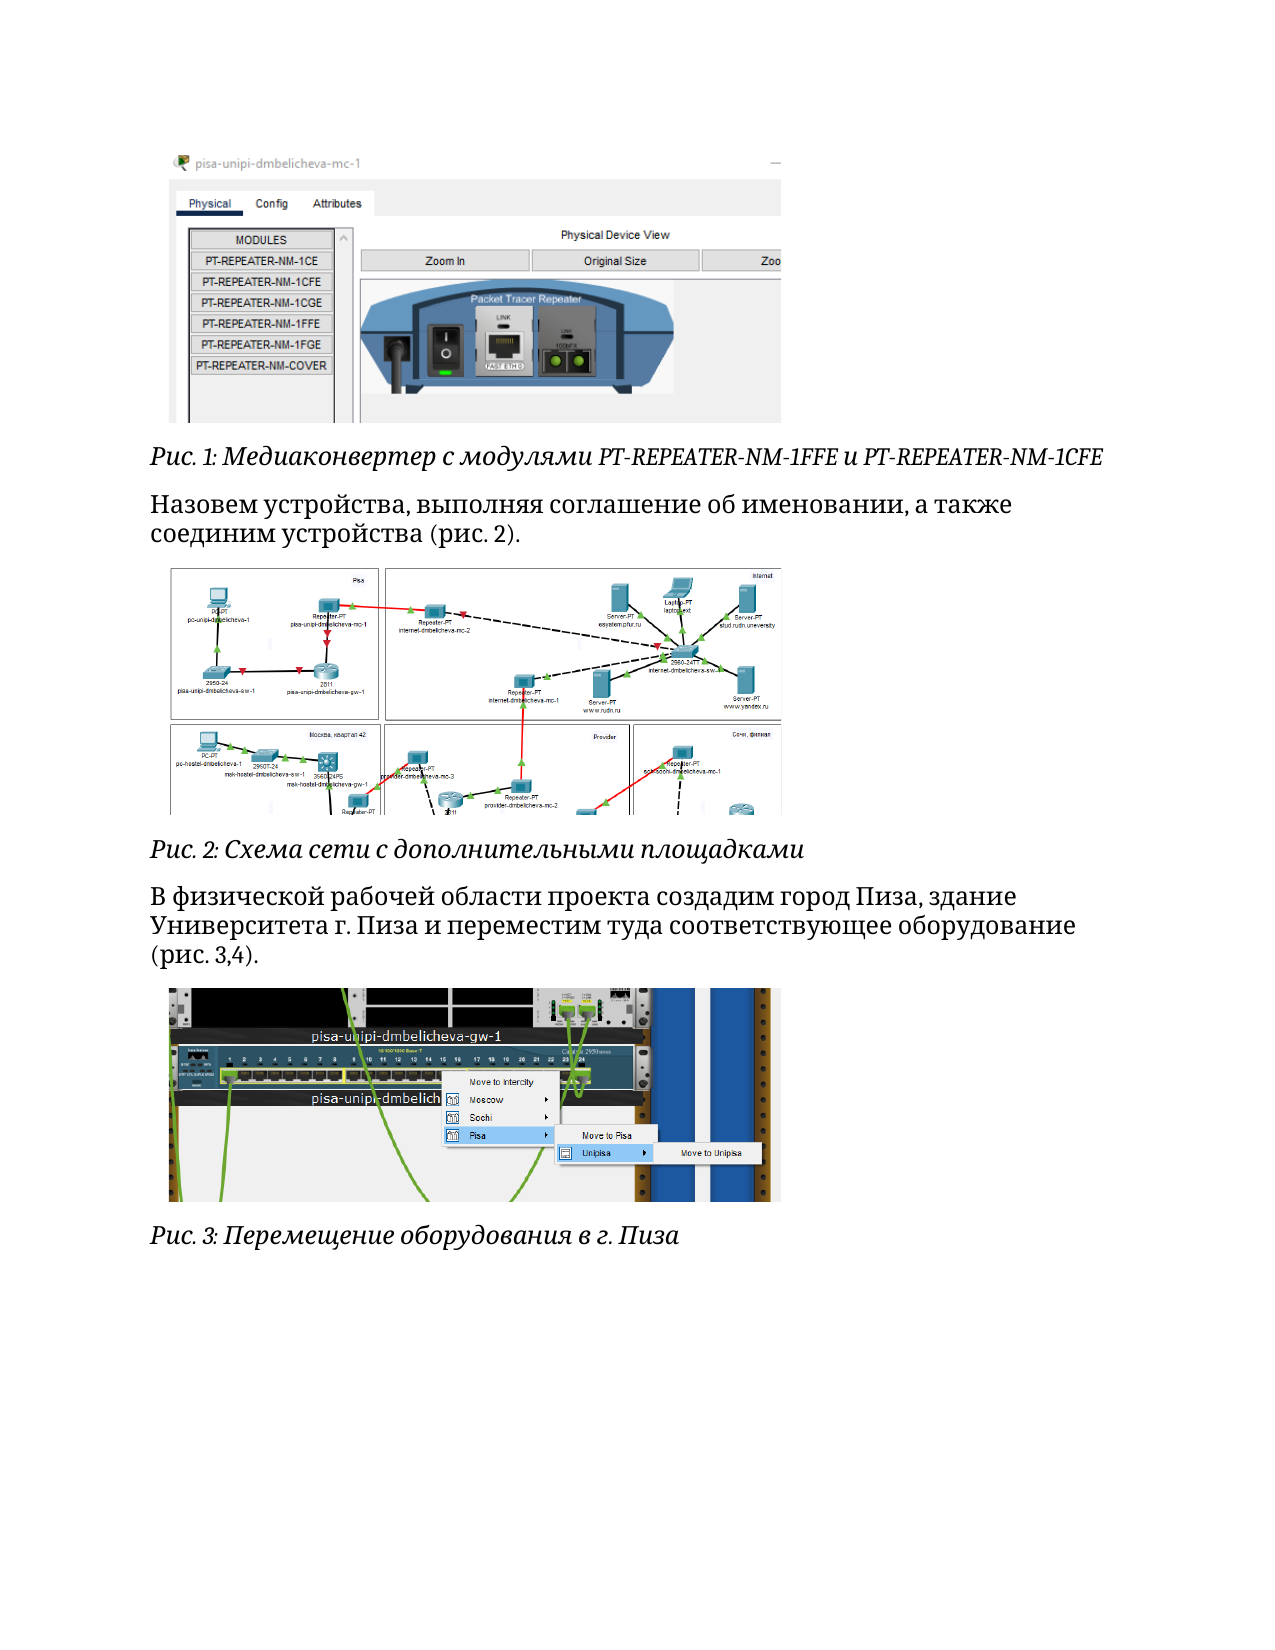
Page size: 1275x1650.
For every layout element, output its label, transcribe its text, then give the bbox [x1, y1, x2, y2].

text Рис. 2: Схема сети с дополнительными площадками [150, 836, 1125, 864]
text В физической рабочей области проекта создадим город Пиза, здание Университета г. Пиза и переместим туда соответствующее оборудование (рис. 3,4). [150, 883, 1125, 969]
picture [168, 567, 782, 815]
text Рис. 1: Медиаконвертер с модулями PT-REPEATER-NM-1FFE и PT-REPEATER-NM-1CFE [150, 443, 1125, 472]
picture [168, 988, 782, 1202]
picture [168, 150, 782, 423]
text Назовем устройства, выполняя соглашение об именовании, а также соединим устройства (рис. 2). [150, 491, 1125, 548]
text Рис. 3: Перемещение оборудования в г. Пиза [150, 1222, 1125, 1251]
